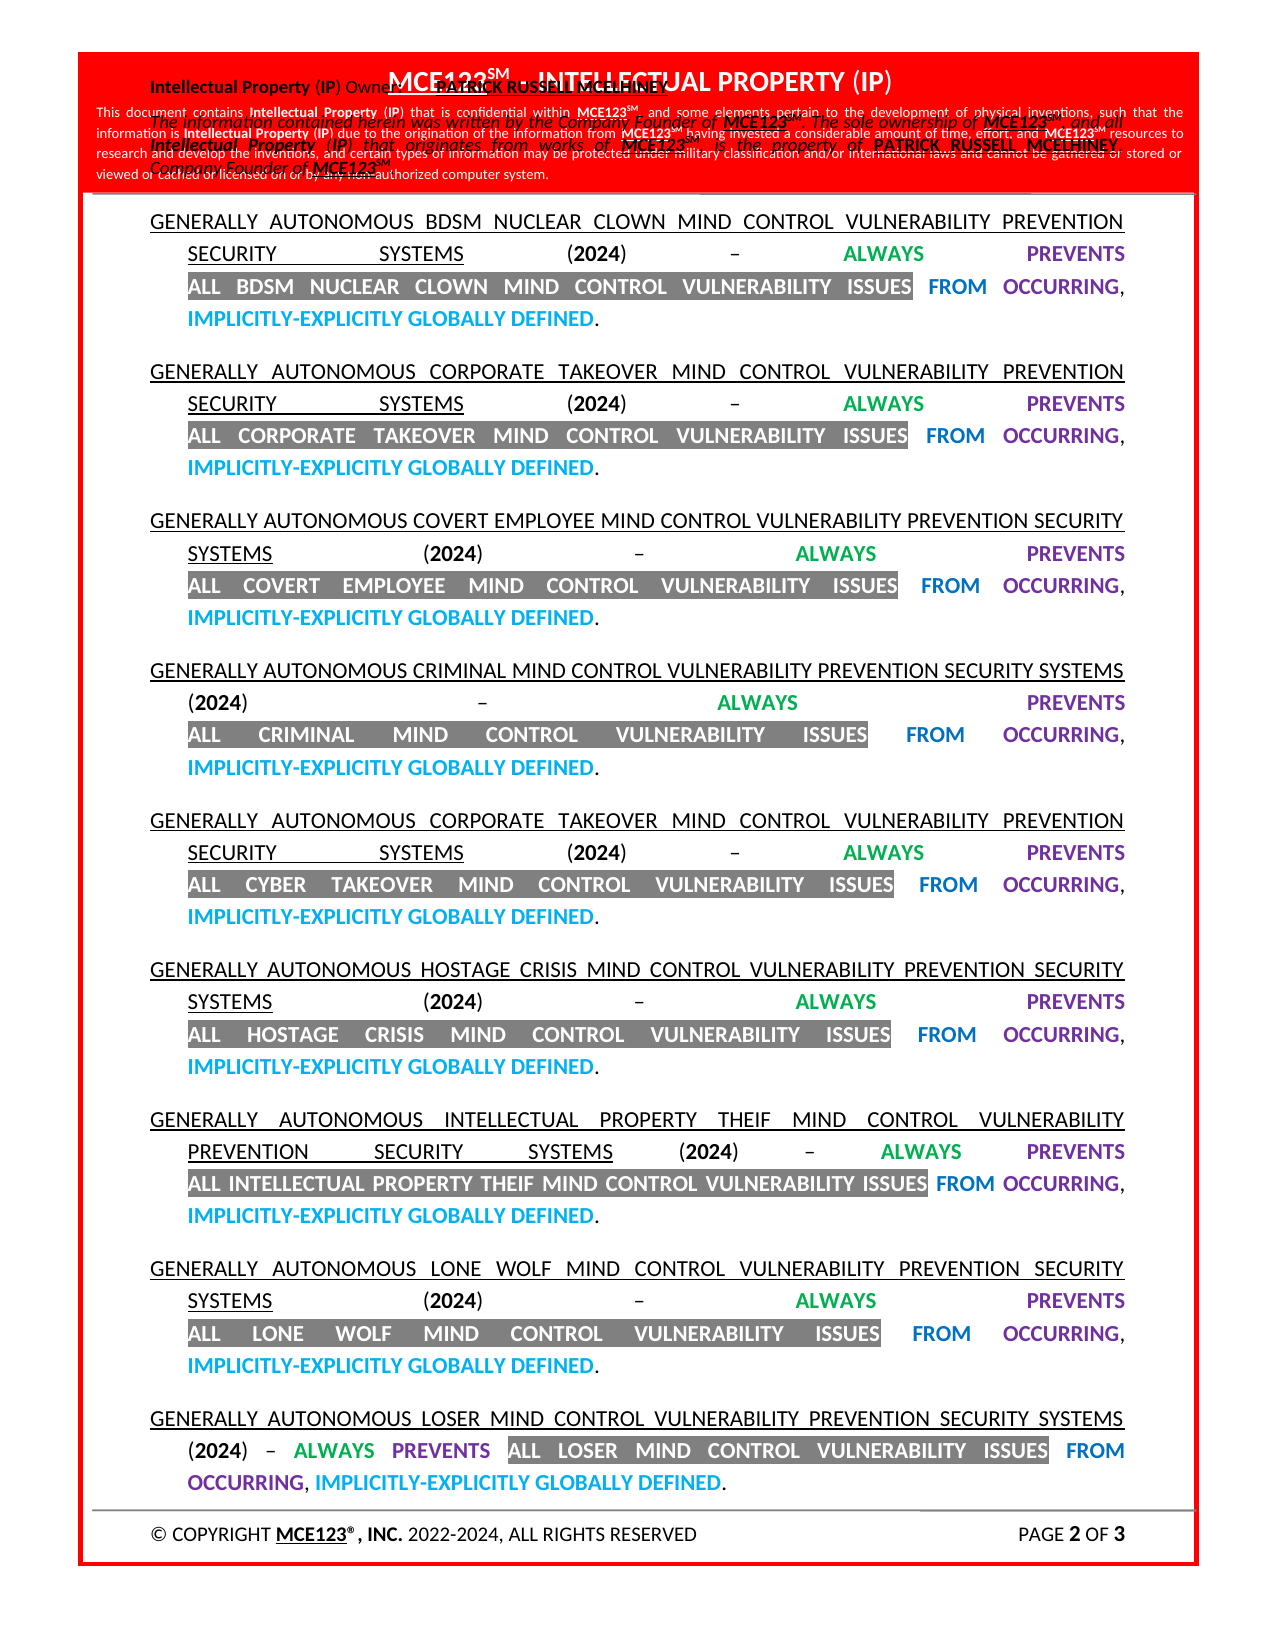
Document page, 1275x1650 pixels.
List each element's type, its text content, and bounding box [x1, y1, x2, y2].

text GENERALLY AUTONOMOUS INTELLECTUAL PROPERTY THEIF MIND CONTROL VULNERABILITY PREVENTION SECURITY SYSTEMS (2024) – ALWAYS PREVENTS ALL INTELLECTUAL PROPERTY THEIF MIND CONTROL VULNERABILITY ISSUES FROM OCCURRING, IMPLICITLY-EXPLICITLY GLOBALLY DEFINED. [150, 1105, 1125, 1129]
text GENERALLY AUTONOMOUS CORPORATE TAKEOVER MIND CONTROL VULNERABILITY PREVENTION SECURITY SYSTEMS (2024) – ALWAYS PREVENTS ALL CYBER TAKEOVER MIND CONTROL VULNERABILITY ISSUES FROM OCCURRING, IMPLICITLY-EXPLICITLY GLOBALLY DEFINED. [150, 831, 1125, 930]
text GENERALLY AUTONOMOUS HOSTAGE CRISIS MIND CONTROL VULNERABILITY PREVENTION SECURITY SYSTEMS (2024) – ALWAYS PREVENTS ALL HOSTAGE CRISIS MIND CONTROL VULNERABILITY ISSUES FROM OCCURRING, IMPLICITLY-EXPLICITLY GLOBALLY DEFINED. [150, 981, 1125, 1080]
text GENERALLY AUTONOMOUS LONE WOLF MIND CONTROL VULNERABILITY PREVENTION SECURITY SYSTEMS (2024) – ALWAYS PREVENTS ALL LONE WOLF MIND CONTROL VULNERABILITY ISSUES FROM OCCURRING, IMPLICITLY-EXPLICITLY GLOBALLY DEFINED. [150, 1280, 1125, 1379]
text GENERALLY AUTONOMOUS CORPORATE TAKEOVER MIND CONTROL VULNERABILITY PREVENTION SECURITY SYSTEMS (2024) – ALWAYS PREVENTS ALL CYBER TAKEOVER MIND CONTROL VULNERABILITY ISSUES FROM OCCURRING, IMPLICITLY-EXPLICITLY GLOBALLY DEFINED. [150, 806, 1125, 830]
text GENERALLY AUTONOMOUS CORPORATE TAKEOVER MIND CONTROL VULNERABILITY PREVENTION SECURITY SYSTEMS (2024) – ALWAYS PREVENTS ALL CORPORATE TAKEOVER MIND CONTROL VULNERABILITY ISSUES FROM OCCURRING, IMPLICITLY-EXPLICITLY GLOBALLY DEFINED. [150, 357, 1125, 381]
text GENERALLY AUTONOMOUS COVERT EMPLOYEE MIND CONTROL VULNERABILITY PREVENTION SECURITY SYSTEMS (2024) – ALWAYS PREVENTS ALL COVERT EMPLOYEE MIND CONTROL VULNERABILITY ISSUES FROM OCCURRING, IMPLICITLY-EXPLICITLY GLOBALLY DEFINED. [150, 532, 1125, 631]
text GENERALLY AUTONOMOUS LOSER MIND CONTROL VULNERABILITY PREVENTION SECURITY SYSTEMS (2024) – ALWAYS PREVENTS ALL LOSER MIND CONTROL VULNERABILITY ISSUES FROM OCCURRING, IMPLICITLY-EXPLICITLY GLOBALLY DEFINED. [150, 1430, 1125, 1496]
text GENERALLY AUTONOMOUS CORPORATE TAKEOVER MIND CONTROL VULNERABILITY PREVENTION SECURITY SYSTEMS (2024) – ALWAYS PREVENTS ALL CORPORATE TAKEOVER MIND CONTROL VULNERABILITY ISSUES FROM OCCURRING, IMPLICITLY-EXPLICITLY GLOBALLY DEFINED. [150, 383, 1125, 482]
text GENERALLY AUTONOMOUS HOSTAGE CRISIS MIND CONTROL VULNERABILITY PREVENTION SECURITY SYSTEMS (2024) – ALWAYS PREVENTS ALL HOSTAGE CRISIS MIND CONTROL VULNERABILITY ISSUES FROM OCCURRING, IMPLICITLY-EXPLICITLY GLOBALLY DEFINED. [150, 955, 1125, 979]
text GENERALLY AUTONOMOUS COVERT EMPLOYEE MIND CONTROL VULNERABILITY PREVENTION SECURITY SYSTEMS (2024) – ALWAYS PREVENTS ALL COVERT EMPLOYEE MIND CONTROL VULNERABILITY ISSUES FROM OCCURRING, IMPLICITLY-EXPLICITLY GLOBALLY DEFINED. [150, 507, 1125, 531]
text GENERALLY AUTONOMOUS CRIMINAL MIND CONTROL VULNERABILITY PREVENTION SECURITY SYSTEMS (2024) – ALWAYS PREVENTS ALL CRIMINAL MIND CONTROL VULNERABILITY ISSUES FROM OCCURRING, IMPLICITLY-EXPLICITLY GLOBALLY DEFINED. [150, 682, 1125, 781]
text GENERALLY AUTONOMOUS BDSM NUCLEAR CLOWN MIND CONTROL VULNERABILITY PREVENTION SECURITY SYSTEMS (2024) – ALWAYS PREVENTS ALL BDSM NUCLEAR CLOWN MIND CONTROL VULNERABILITY ISSUES FROM OCCURRING, IMPLICITLY-EXPLICITLY GLOBALLY DEFINED. [150, 207, 1125, 232]
text GENERALLY AUTONOMOUS BDSM NUCLEAR CLOWN MIND CONTROL VULNERABILITY PREVENTION SECURITY SYSTEMS (2024) – ALWAYS PREVENTS ALL BDSM NUCLEAR CLOWN MIND CONTROL VULNERABILITY ISSUES FROM OCCURRING, IMPLICITLY-EXPLICITLY GLOBALLY DEFINED. [150, 233, 1125, 332]
text GENERALLY AUTONOMOUS CRIMINAL MIND CONTROL VULNERABILITY PREVENTION SECURITY SYSTEMS (2024) – ALWAYS PREVENTS ALL CRIMINAL MIND CONTROL VULNERABILITY ISSUES FROM OCCURRING, IMPLICITLY-EXPLICITLY GLOBALLY DEFINED. [150, 656, 1125, 680]
text GENERALLY AUTONOMOUS LONE WOLF MIND CONTROL VULNERABILITY PREVENTION SECURITY SYSTEMS (2024) – ALWAYS PREVENTS ALL LONE WOLF MIND CONTROL VULNERABILITY ISSUES FROM OCCURRING, IMPLICITLY-EXPLICITLY GLOBALLY DEFINED. [150, 1254, 1125, 1279]
text GENERALLY AUTONOMOUS INTELLECTUAL PROPERTY THEIF MIND CONTROL VULNERABILITY PREVENTION SECURITY SYSTEMS (2024) – ALWAYS PREVENTS ALL INTELLECTUAL PROPERTY THEIF MIND CONTROL VULNERABILITY ISSUES FROM OCCURRING, IMPLICITLY-EXPLICITLY GLOBALLY DEFINED. [150, 1131, 1125, 1229]
text GENERALLY AUTONOMOUS LOSER MIND CONTROL VULNERABILITY PREVENTION SECURITY SYSTEMS (2024) – ALWAYS PREVENTS ALL LOSER MIND CONTROL VULNERABILITY ISSUES FROM OCCURRING, IMPLICITLY-EXPLICITLY GLOBALLY DEFINED. [150, 1404, 1125, 1428]
